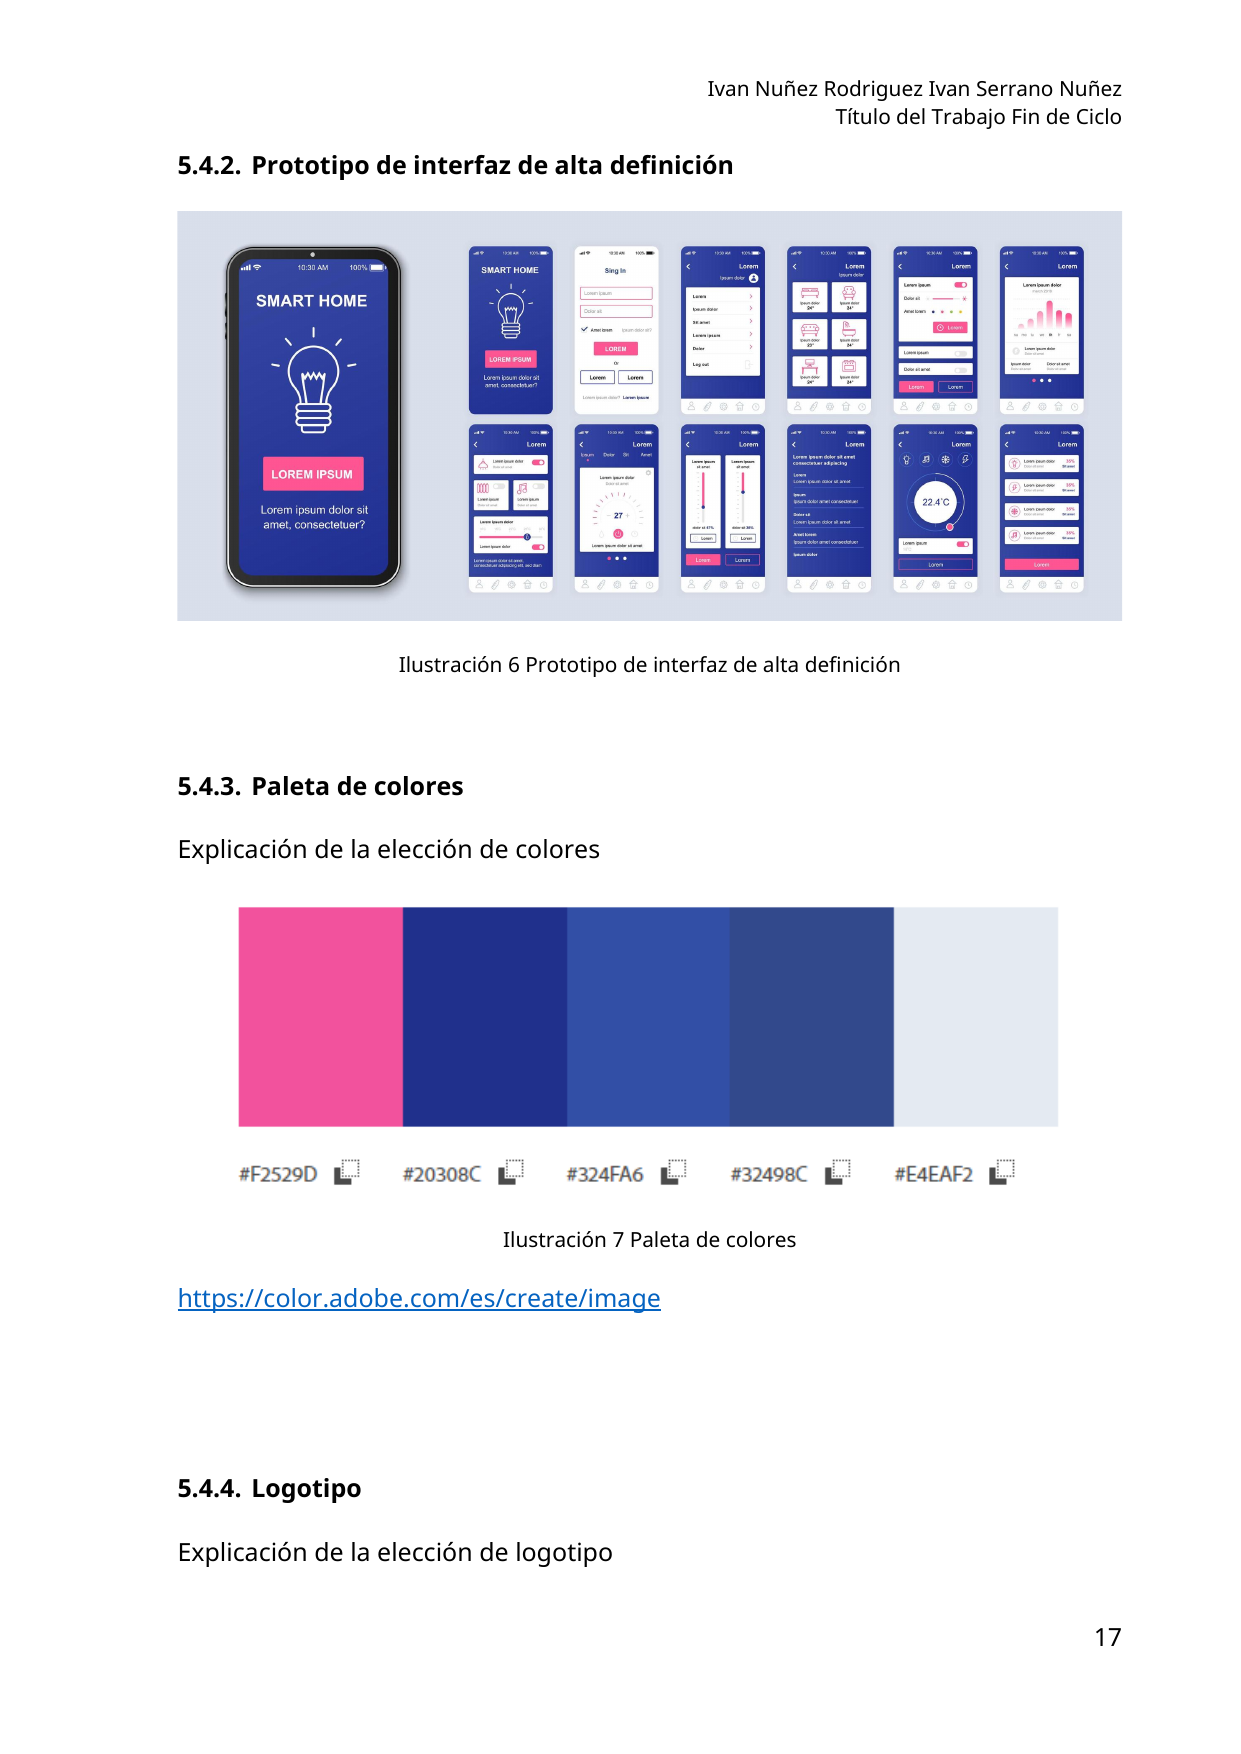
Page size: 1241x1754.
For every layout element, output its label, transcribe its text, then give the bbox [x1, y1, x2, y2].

text Explicación de la elección de logotipo [177, 1534, 1122, 1568]
text https://color.adobe.com/es/create/image [177, 1280, 1122, 1314]
subtitle Paleta de colores [177, 768, 1122, 803]
text Explicación de la elección de colores [177, 832, 1122, 866]
subtitle Prototipo de interfaz de alta definición [177, 148, 1122, 182]
subtitle Logotipo [177, 1471, 1122, 1505]
picture [225, 895, 1074, 1196]
picture [177, 211, 1123, 621]
